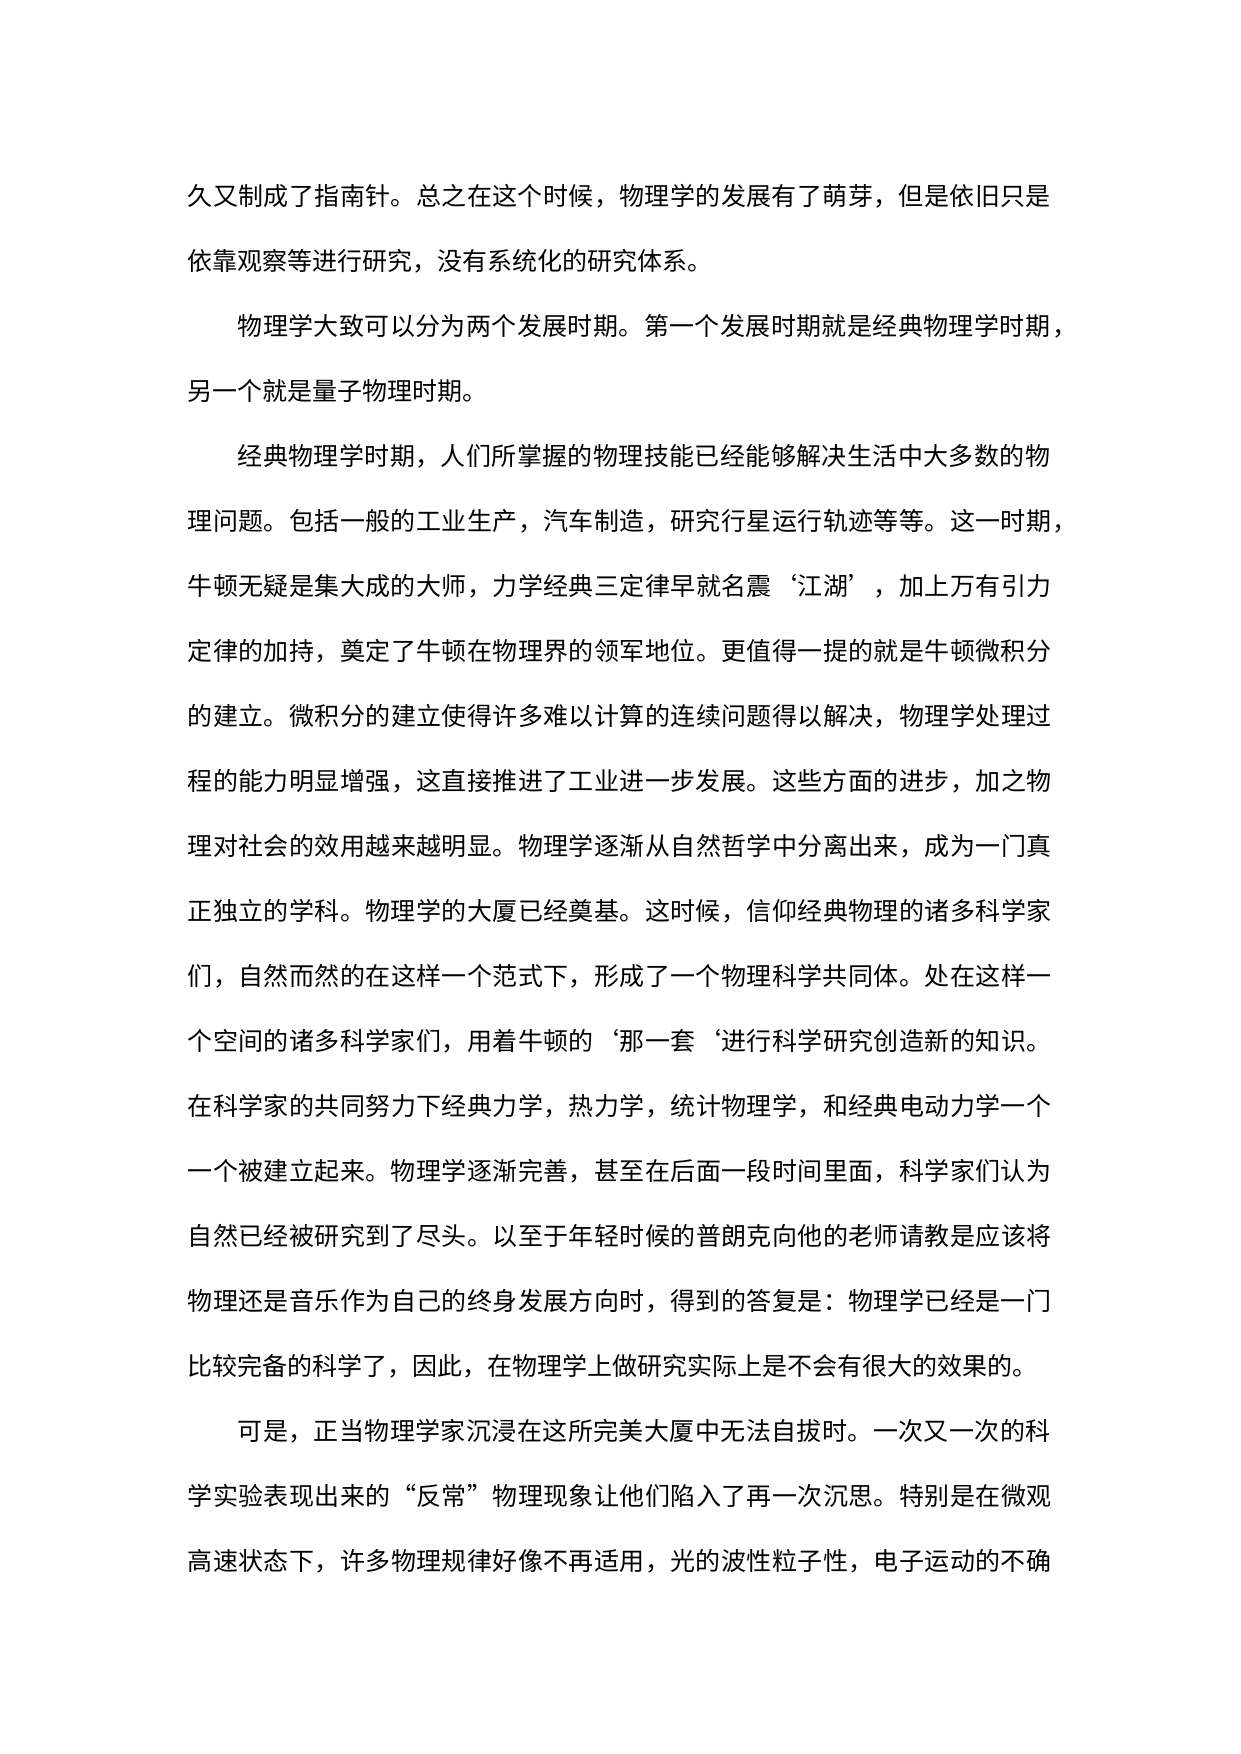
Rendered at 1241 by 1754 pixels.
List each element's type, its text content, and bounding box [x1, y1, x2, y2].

text 物理学大致可以分为两个发展时期。第一个发展时期就是经典物理学时期，另一个就是量子物理时期。 [187, 292, 1053, 422]
text 经典物理学时期，人们所掌握的物理技能已经能够解决生活中大多数的物理问题。包括一般的工业生产，汽车制造，研究行星运行轨迹等等。这一时期，牛顿无疑是集大成的大师，力学经典三定律早就名震‘江湖’，加上万有引力定律的加持，奠定了牛顿在物理界的领军地位。更值得一提的就是牛顿微积分的建立。微积分的建立使得许多难以计算的连续问题得以解决，物理学处理过程的能力明显增强，这直接推进了工业进一步发展。这些方面的进步，加之物理对社会的效用越来越明显。物理学逐渐从自然哲学中分离出来，成为一门真正独立的学科。物理学的大厦已经奠基。这时候，信仰经典物理的诸多科学家们，自然而然的在这样一个范式下，形成了一个物理科学共同体。处在这样一个空间的诸多科学家们，用着牛顿的‘那一套‘进行科学研究创造新的知识。在科学家的共同努力下经典力学，热力学，统计物理学，和经典电动力学一个一个被建立起来。物理学逐渐完善，甚至在后面一段时间里面，科学家们认为自然已经被研究到了尽头。以至于年轻时候的普朗克向他的老师请教是应该将物理还是音乐作为自己的终身发展方向时，得到的答复是：物理学已经是一门比较完备的科学了，因此，在物理学上做研究实际上是不会有很大的效果的。 [187, 422, 1053, 1397]
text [187, 1397, 1053, 1592]
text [187, 162, 1053, 292]
